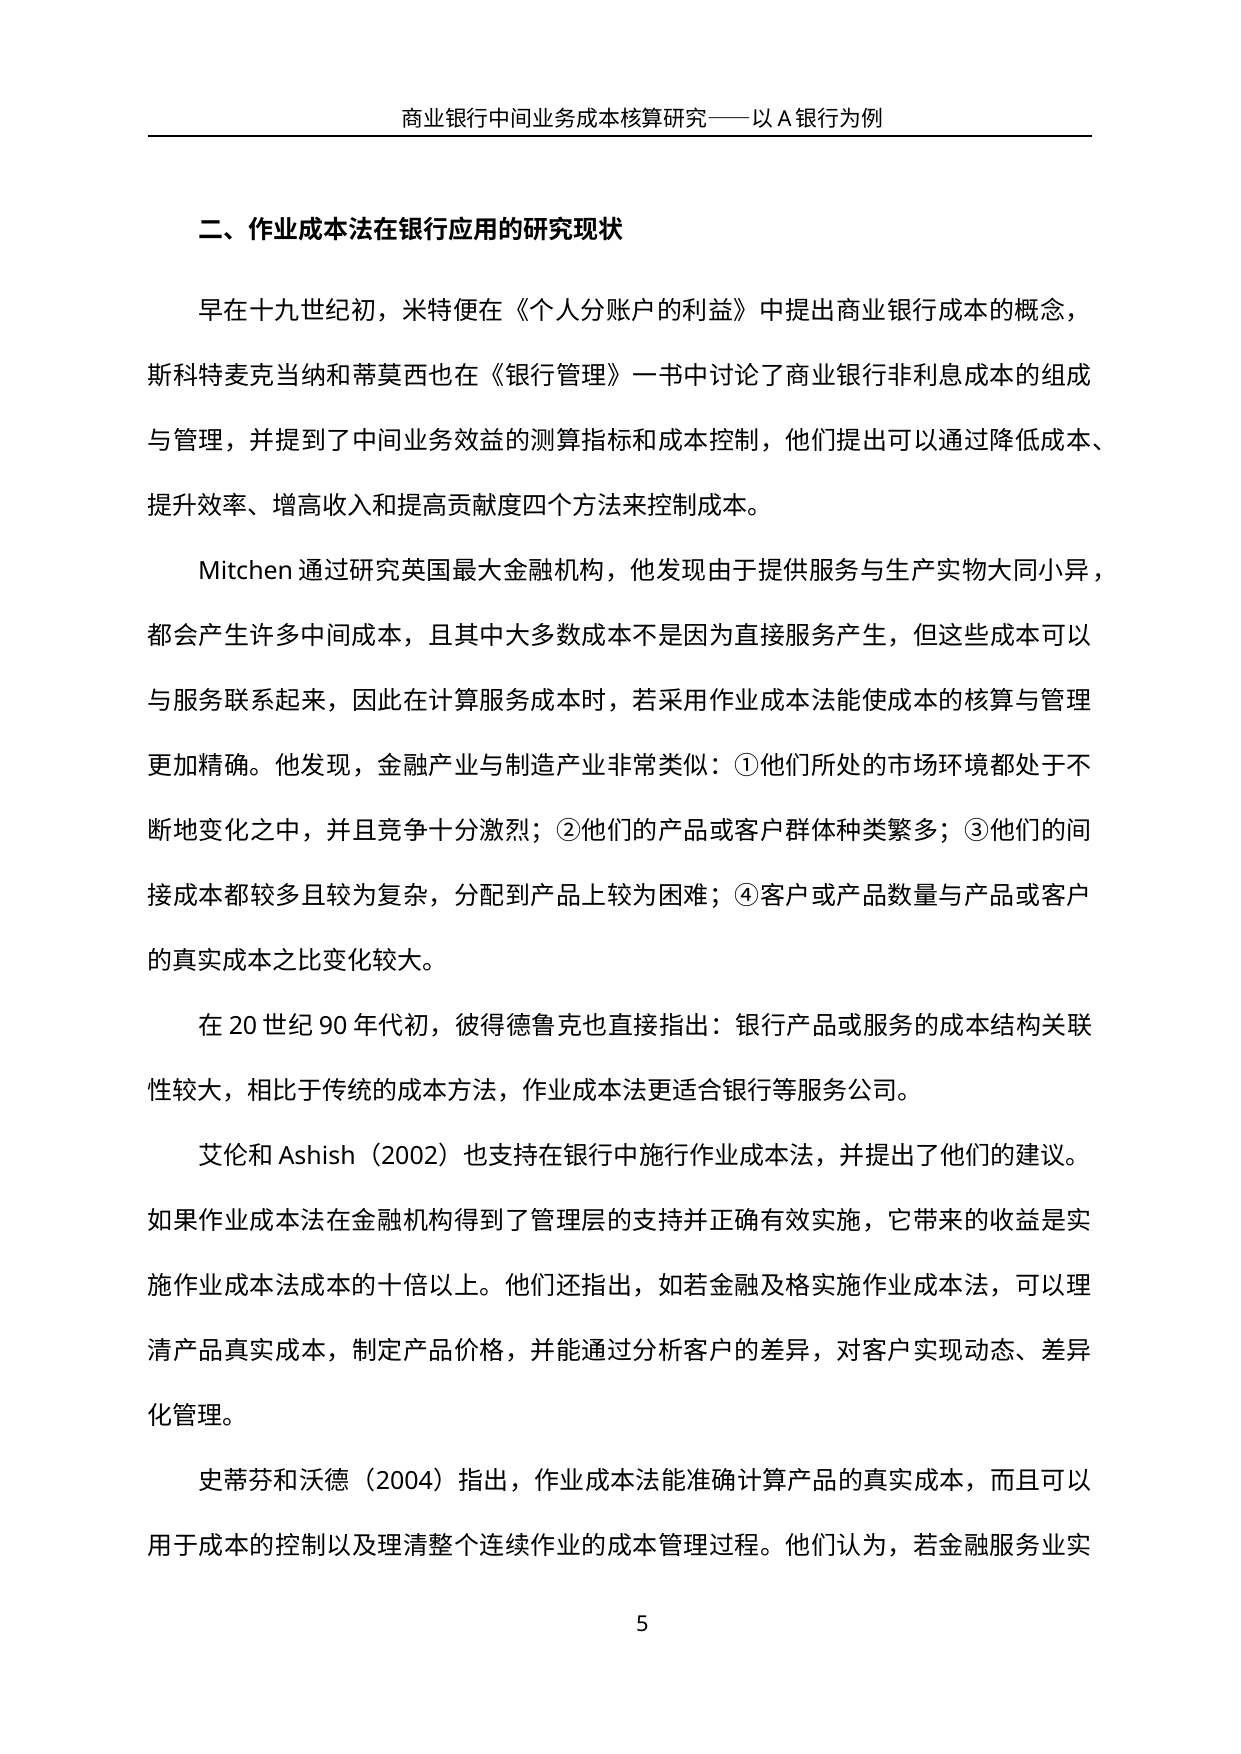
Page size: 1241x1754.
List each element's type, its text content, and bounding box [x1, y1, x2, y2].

text Mitchen通过研究英国最大金融机构，他发现由于提供服务与生产实物大同小异，都会产生许多中间成本，且其中大多数成本不是因为直接服务产生，但这些成本可以与服务联系起来，因此在计算服务成本时，若采用作业成本法能使成本的核算与管理更加精确。他发现，金融产业与制造产业非常类似：①他们所处的市场环境都处于不断地变化之中，并且竞争十分激烈；②他们的产品或客户群体种类繁多；③他们的间接成本都较多且较为复杂，分配到产品上较为困难；④客户或产品数量与产品或客户的真实成本之比变化较大。 [148, 536, 1092, 991]
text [148, 1446, 1092, 1576]
text 艾伦和Ashish（2002）也支持在银行中施行作业成本法，并提出了他们的建议。如果作业成本法在金融机构得到了管理层的支持并正确有效实施，它带来的收益是实施作业成本法成本的十倍以上。他们还指出，如若金融及格实施作业成本法，可以理清产品真实成本，制定产品价格，并能通过分析客户的差异，对客户实现动态、差异化管理。 [148, 1121, 1092, 1446]
subtitle 二、作业成本法在银行应用的研究现状 [148, 195, 1092, 260]
text 在20世纪90年代初，彼得德鲁克也直接指出：银行产品或服务的成本结构关联性较大，相比于传统的成本方法，作业成本法更适合银行等服务公司。 [148, 991, 1092, 1121]
text 早在十九世纪初，米特便在《个人分账户的利益》中提出商业银行成本的概念，斯科特麦克当纳和蒂莫西也在《银行管理》一书中讨论了商业银行非利息成本的组成与管理，并提到了中间业务效益的测算指标和成本控制，他们提出可以通过降低成本、提升效率、增高收入和提高贡献度四个方法来控制成本。 [148, 276, 1092, 536]
